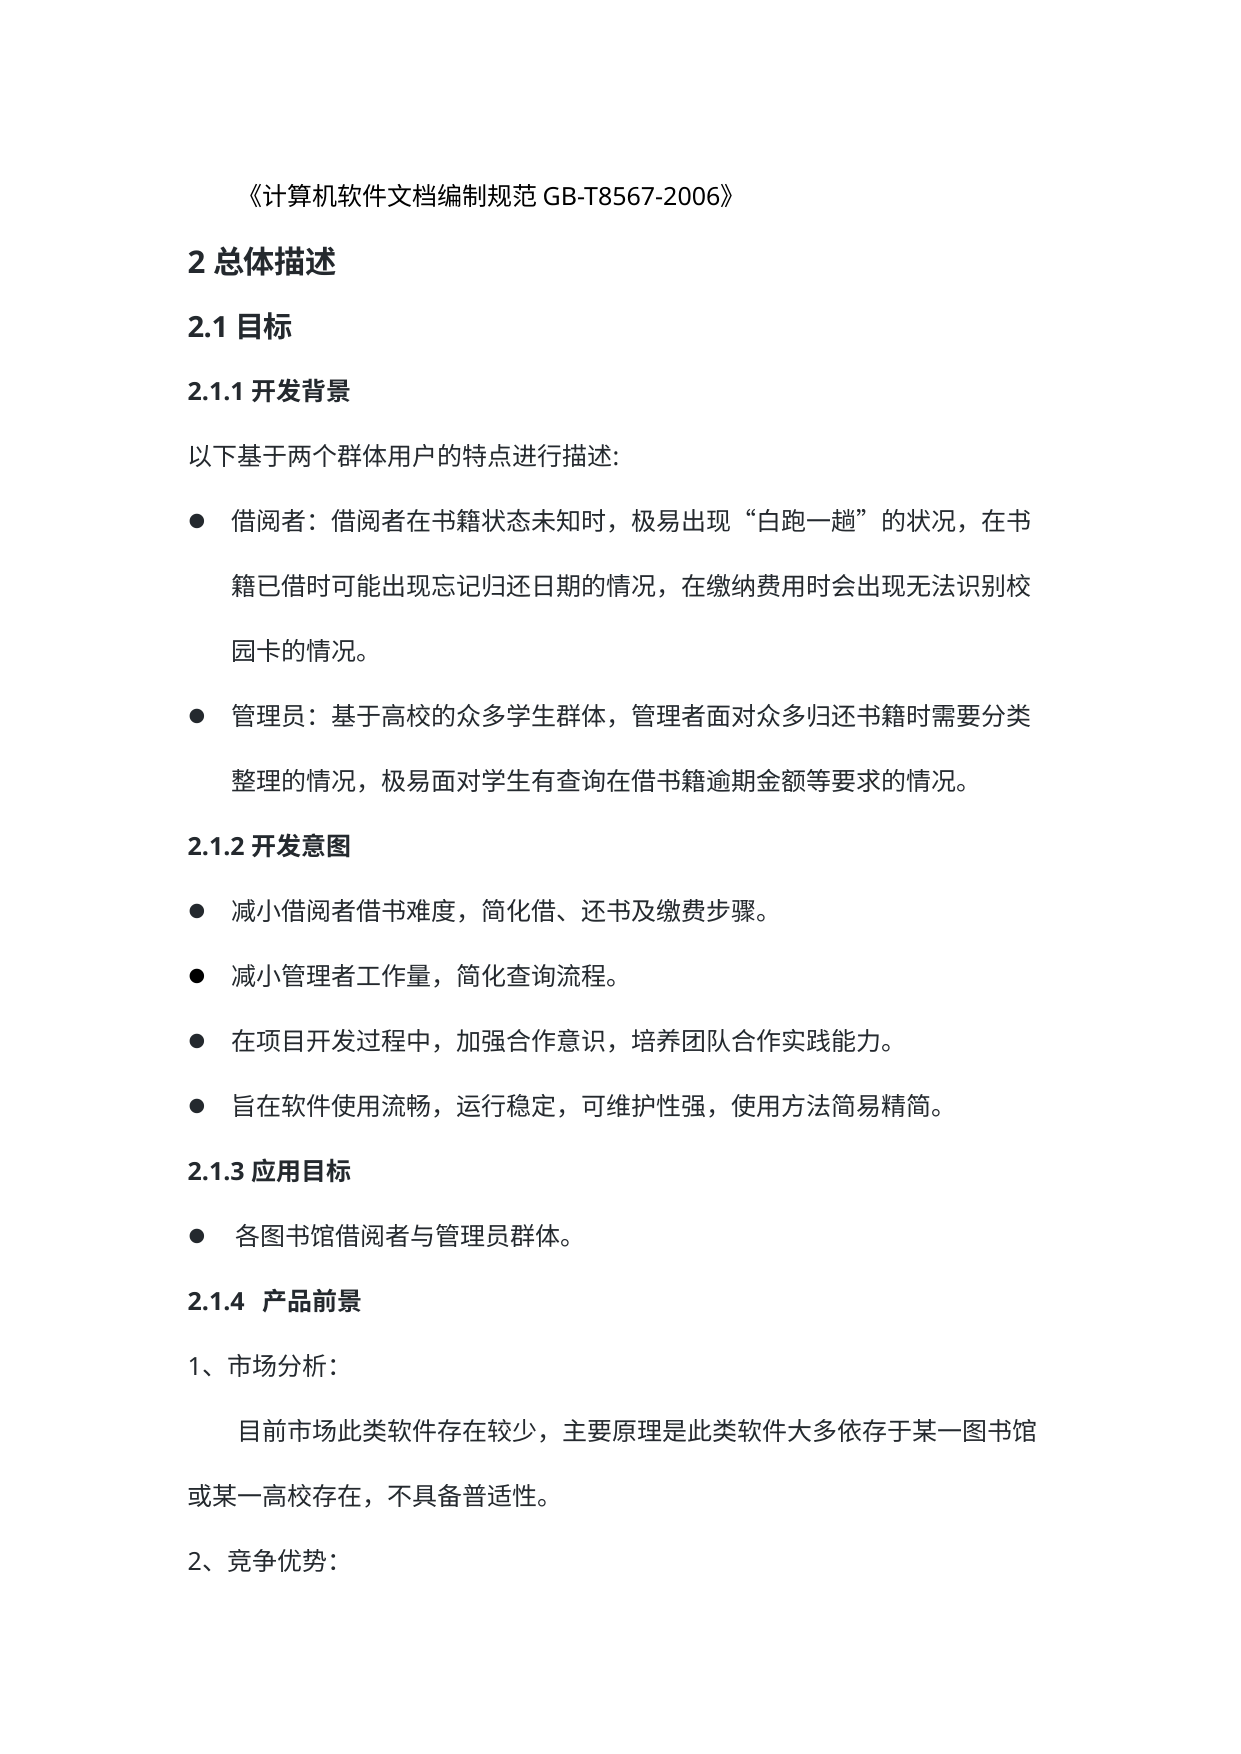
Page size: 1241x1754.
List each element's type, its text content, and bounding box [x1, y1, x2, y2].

text 2、竞争优势： [187, 1527, 1053, 1592]
text 2.1.1 开发背景 [187, 357, 1053, 422]
list 减小管理者工作量，简化查询流程。 [187, 942, 1053, 1007]
text 《计算机软件文档编制规范GB-T8567-2006》 [187, 162, 1053, 227]
text 2.1 目标 [187, 292, 1053, 357]
text 目前市场此类软件存在较少，主要原理是此类软件大多依存于某一图书馆或某一高校存在，不具备普适性。 [187, 1397, 1053, 1527]
list 在项目开发过程中，加强合作意识，培养团队合作实践能力。 [187, 1007, 1053, 1072]
list 减小借阅者借书难度，简化借、还书及缴费步骤。 [187, 877, 1053, 942]
text 1、市场分析： [187, 1332, 1053, 1397]
list 各图书馆借阅者与管理员群体。 [187, 1202, 1053, 1267]
list 借阅者：借阅者在书籍状态未知时，极易出现“白跑一趟”的状况，在书籍已借时可能出现忘记归还日期的情况，在缴纳费用时会出现无法识别校园卡的情况。 [187, 487, 1053, 682]
text 2.1.2 开发意图 [187, 812, 1053, 877]
text 2 总体描述 [187, 227, 1053, 292]
list 管理员：基于高校的众多学生群体，管理者面对众多归还书籍时需要分类整理的情况，极易面对学生有查询在借书籍逾期金额等要求的情况。 [187, 682, 1053, 812]
text 2.1.3 应用目标 [187, 1137, 1053, 1202]
text 以下基于两个群体用户的特点进行描述: [187, 422, 1053, 487]
list 旨在软件使用流畅，运行稳定，可维护性强，使用方法简易精简。 [187, 1072, 1053, 1137]
list 产品前景 [187, 1267, 1053, 1332]
